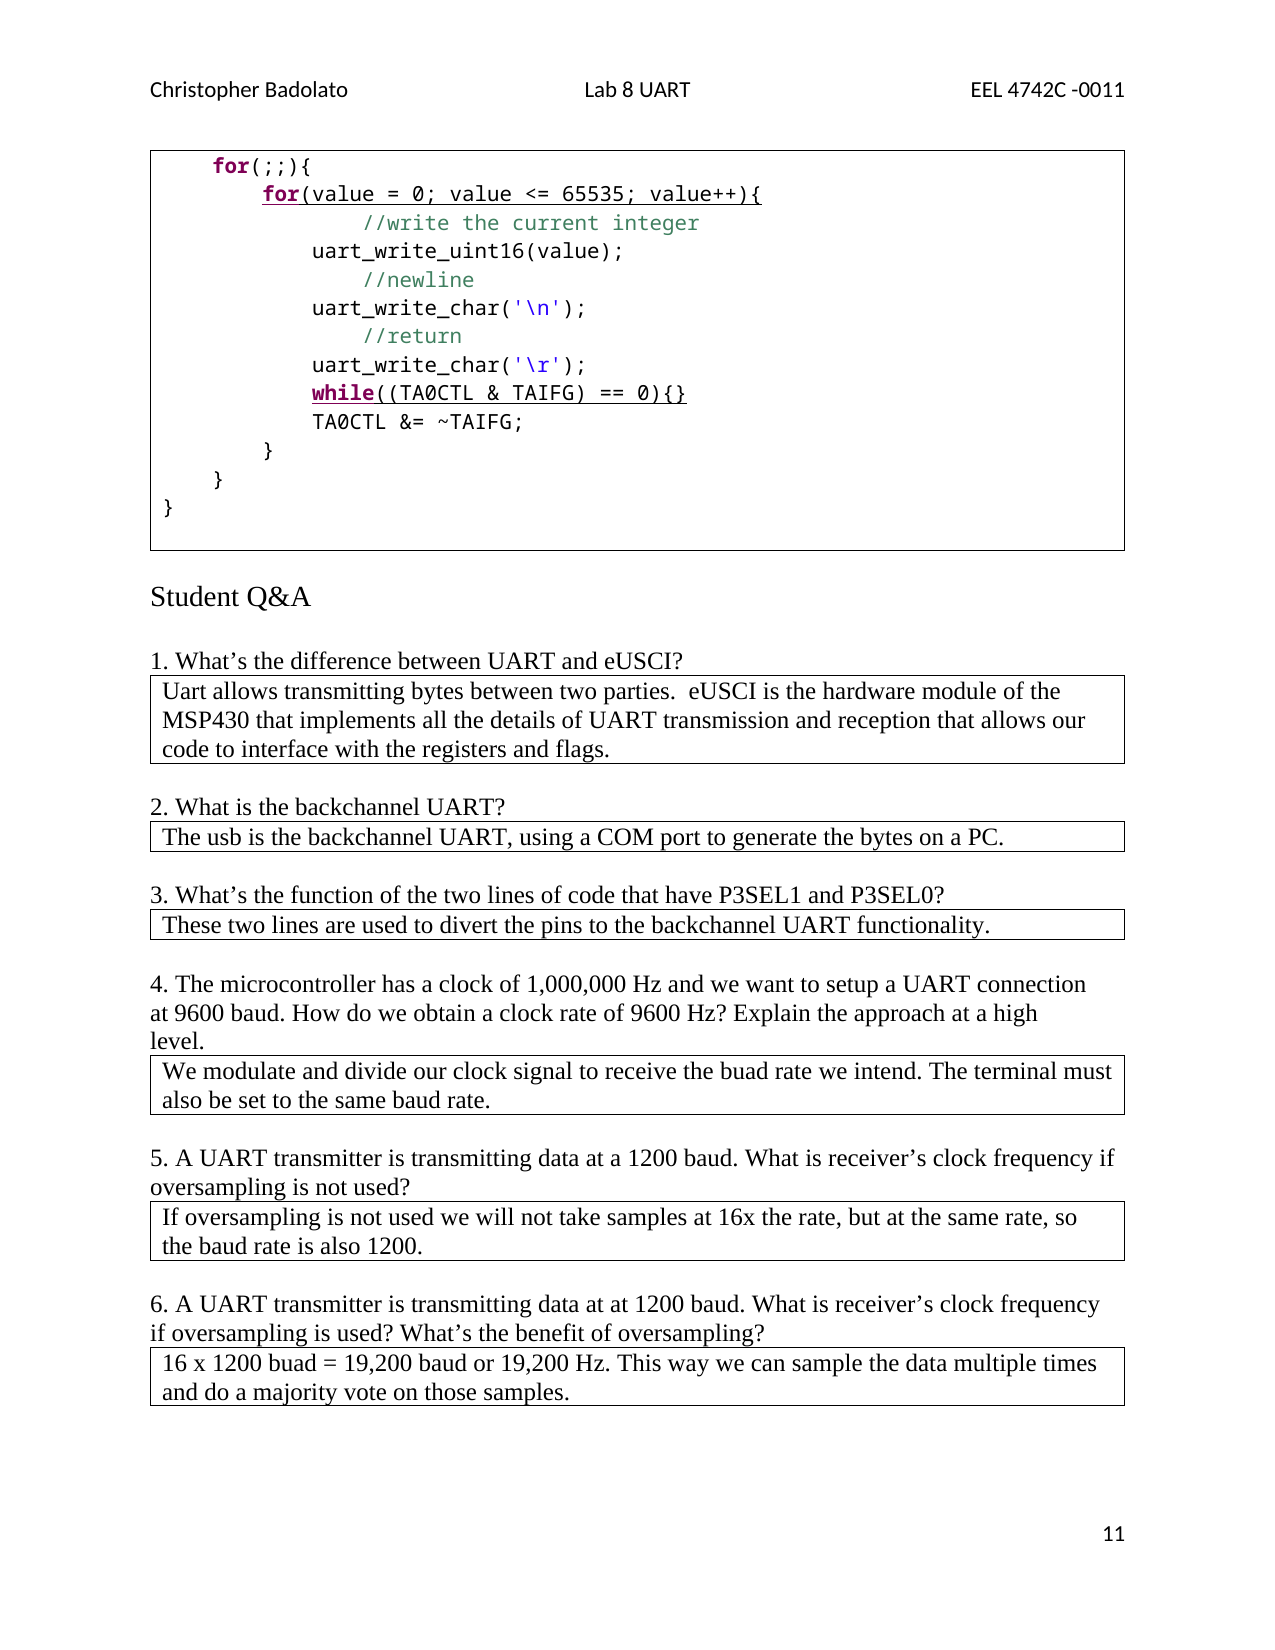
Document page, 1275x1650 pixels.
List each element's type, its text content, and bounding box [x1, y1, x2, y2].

text 2. What is the backchannel UART? [150, 792, 1125, 821]
text 5. A UART transmitter is transmitting data at a 1200 baud. What is receiver’s clock frequency if oversampling is not used? [150, 1143, 1125, 1201]
text at 9600 baud. How do we obtain a clock rate of 9600 Hz? Explain the approach at a high [150, 998, 1125, 1026]
table_header Uart allows transmitting bytes between two parties. eUSCI is the hardware module of the MSP430 that implements all the details of UART transmission and reception that allows our code to interface with the registers and flags. [151, 676, 1124, 762]
table_header 16 x 1200 buad = 19,200 baud or 19,200 Hz. This way we can sample the data multiple times and do a majority vote on those samples. [151, 1348, 1124, 1405]
table_header The usb is the backchannel UART, using a COM port to generate the bytes on a PC. [151, 822, 1124, 851]
text 3. What’s the function of the two lines of code that have P3SEL1 and P3SEL0? [150, 881, 1125, 909]
text 1. What’s the difference between UART and eUSCI? [150, 646, 1125, 675]
text level. [150, 1026, 1125, 1055]
text Student Q&A [150, 579, 1125, 613]
text if oversampling is used? What’s the benefit of oversampling? [150, 1318, 1125, 1347]
table_header We modulate and divide our clock signal to receive the buad rate we intend. The terminal must also be set to the same baud rate. [151, 1056, 1124, 1114]
text 4. The microcontroller has a clock of 1,000,000 Hz and we want to setup a UART connection [150, 969, 1125, 998]
table_header If oversampling is not used we will not take samples at 16x the rate, but at the same rate, so the baud rate is also 1200. [151, 1202, 1124, 1259]
text 6. A UART transmitter is transmitting data at at 1200 baud. What is receiver’s clock frequency [150, 1289, 1125, 1318]
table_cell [151, 151, 1124, 549]
table_header These two lines are used to divert the pins to the backchannel UART functionality. [151, 910, 1124, 939]
